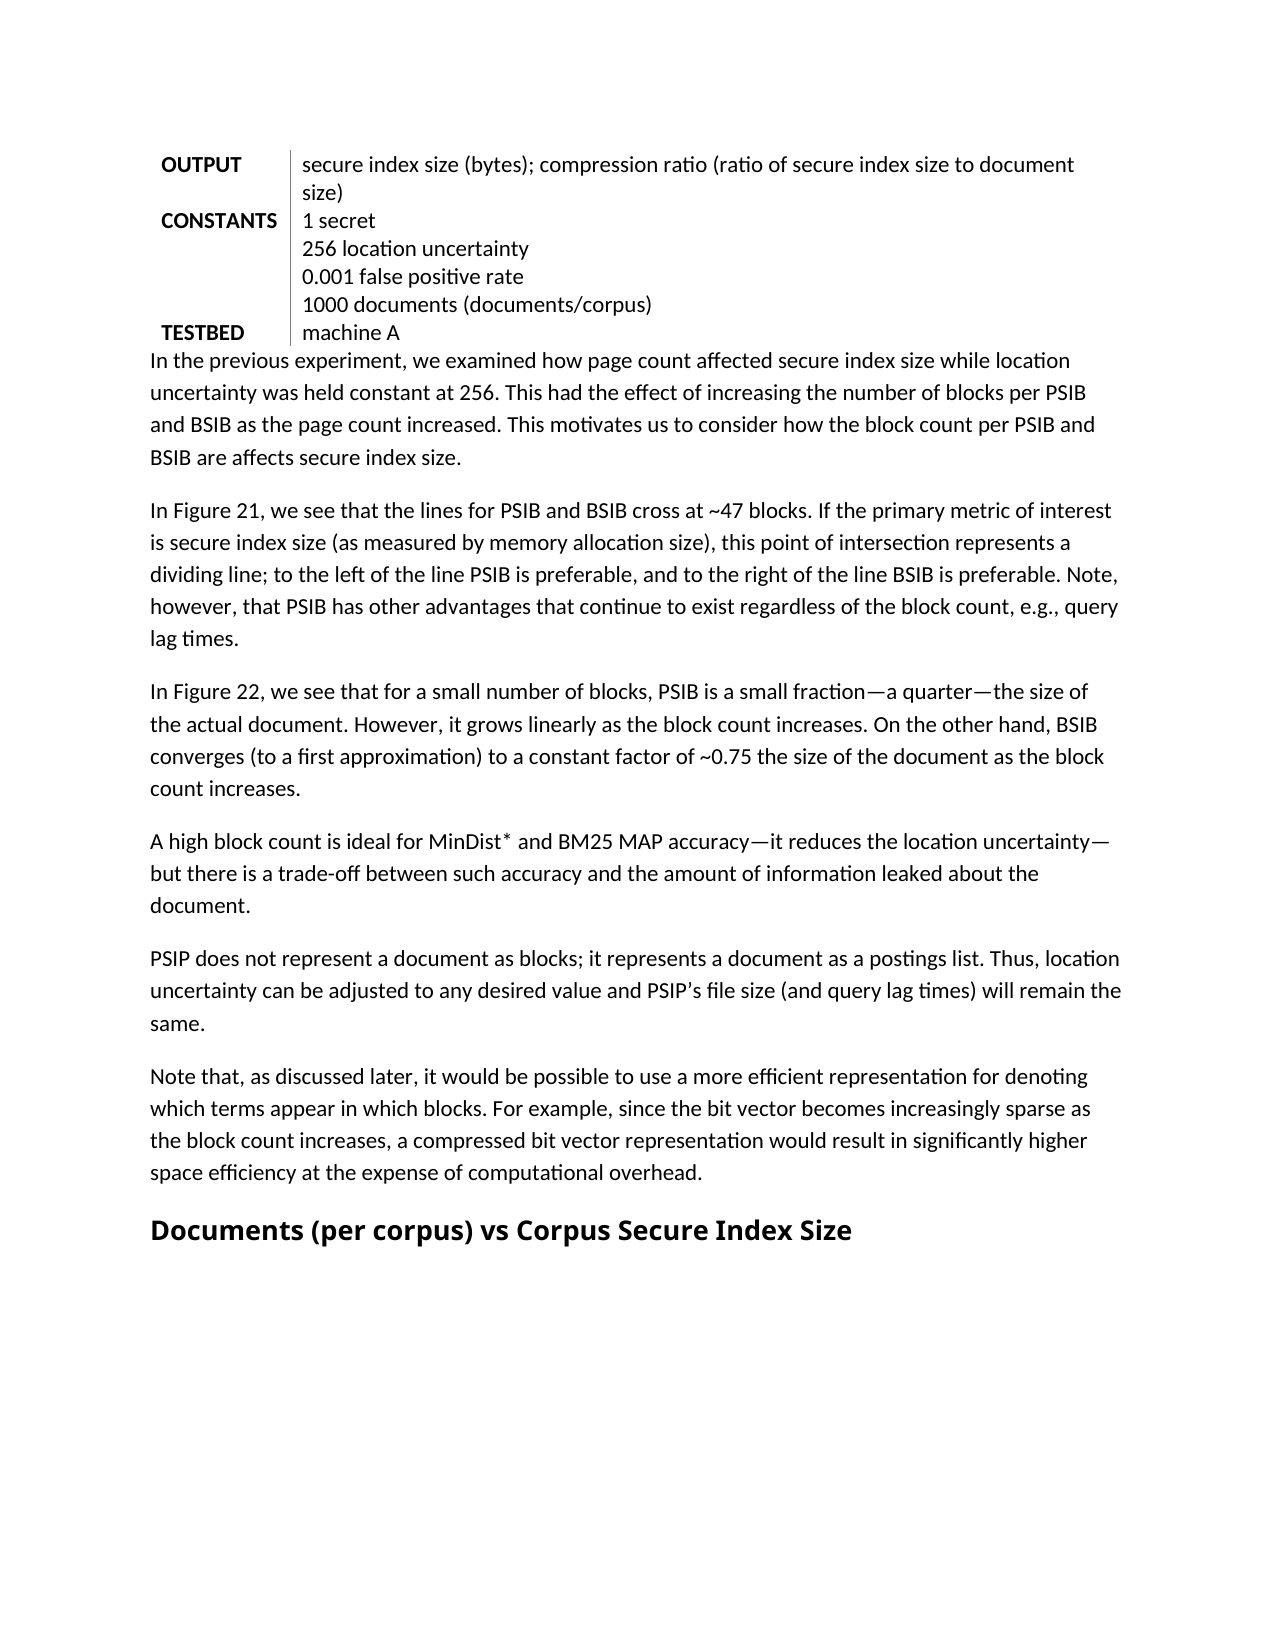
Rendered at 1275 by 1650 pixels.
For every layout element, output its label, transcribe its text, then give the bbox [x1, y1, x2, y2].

text In Figure 3, we see that the lines for PSIB and BSIB cross at ~47 blocks. If the primary metric of interest is secure index size (as measured by memory allocation size), this point of intersection represents a dividing line; to the left of the line PSIB is preferable, and to the right of the line BSIB is preferable. Note, however, that PSIB has other advantages that continue to exist regardless of the block count, e.g., query lag times. [150, 496, 1125, 652]
text In Figure 4, we see that for a small number of blocks, PSIB is a small fraction—a quarter—the size of the actual document. However, it grows linearly as the block count increases. On the other hand, BSIB converges (to a first approximation) to a constant factor of ~0.75 the size of the document as the block count increases. [150, 677, 1125, 802]
table_cell secure index size (bytes); compression ratio (ratio of secure index size to document size) [291, 150, 1124, 206]
text Note that, as discussed later, it would be possible to use a more efficient representation for denoting which terms appear in which blocks. For example, since the bit vector becomes increasingly sparse as the block count increases, a compressed bit vector representation would result in significantly higher space efficiency at the expense of computational overhead. [150, 1062, 1125, 1186]
text A high block count is ideal for MinDist* and BM25 MAP accuracy—it reduces the location uncertainty—but there is a trade-off between such accuracy and the amount of information leaked about the document. [150, 827, 1125, 919]
text In the previous experiment, we examined how page count affected secure index size while location uncertainty was held constant at 256. This had the effect of increasing the number of blocks per PSIB and BSIB as the page count increased. This motivates us to consider how the block count per PSIB and BSIB are affects secure index size. [150, 346, 1125, 471]
table_cell Testbed [150, 318, 290, 346]
table_cell Output [150, 150, 290, 206]
table_cell machine A [291, 318, 1124, 346]
table_cell Constants [150, 206, 290, 318]
table_cell 1 secret 256 location uncertainty 0.001 false positive rate 1000 documents (documents/corpus) [291, 206, 1124, 318]
subtitle Documents (per corpus) vs Corpus Secure Index Size [150, 1211, 1125, 1248]
text PSIP does not represent a document as blocks; it represents a document as a postings list. Thus, location uncertainty can be adjusted to any desired value and PSIP’s file size (and query lag times) will remain the same. [150, 944, 1125, 1037]
